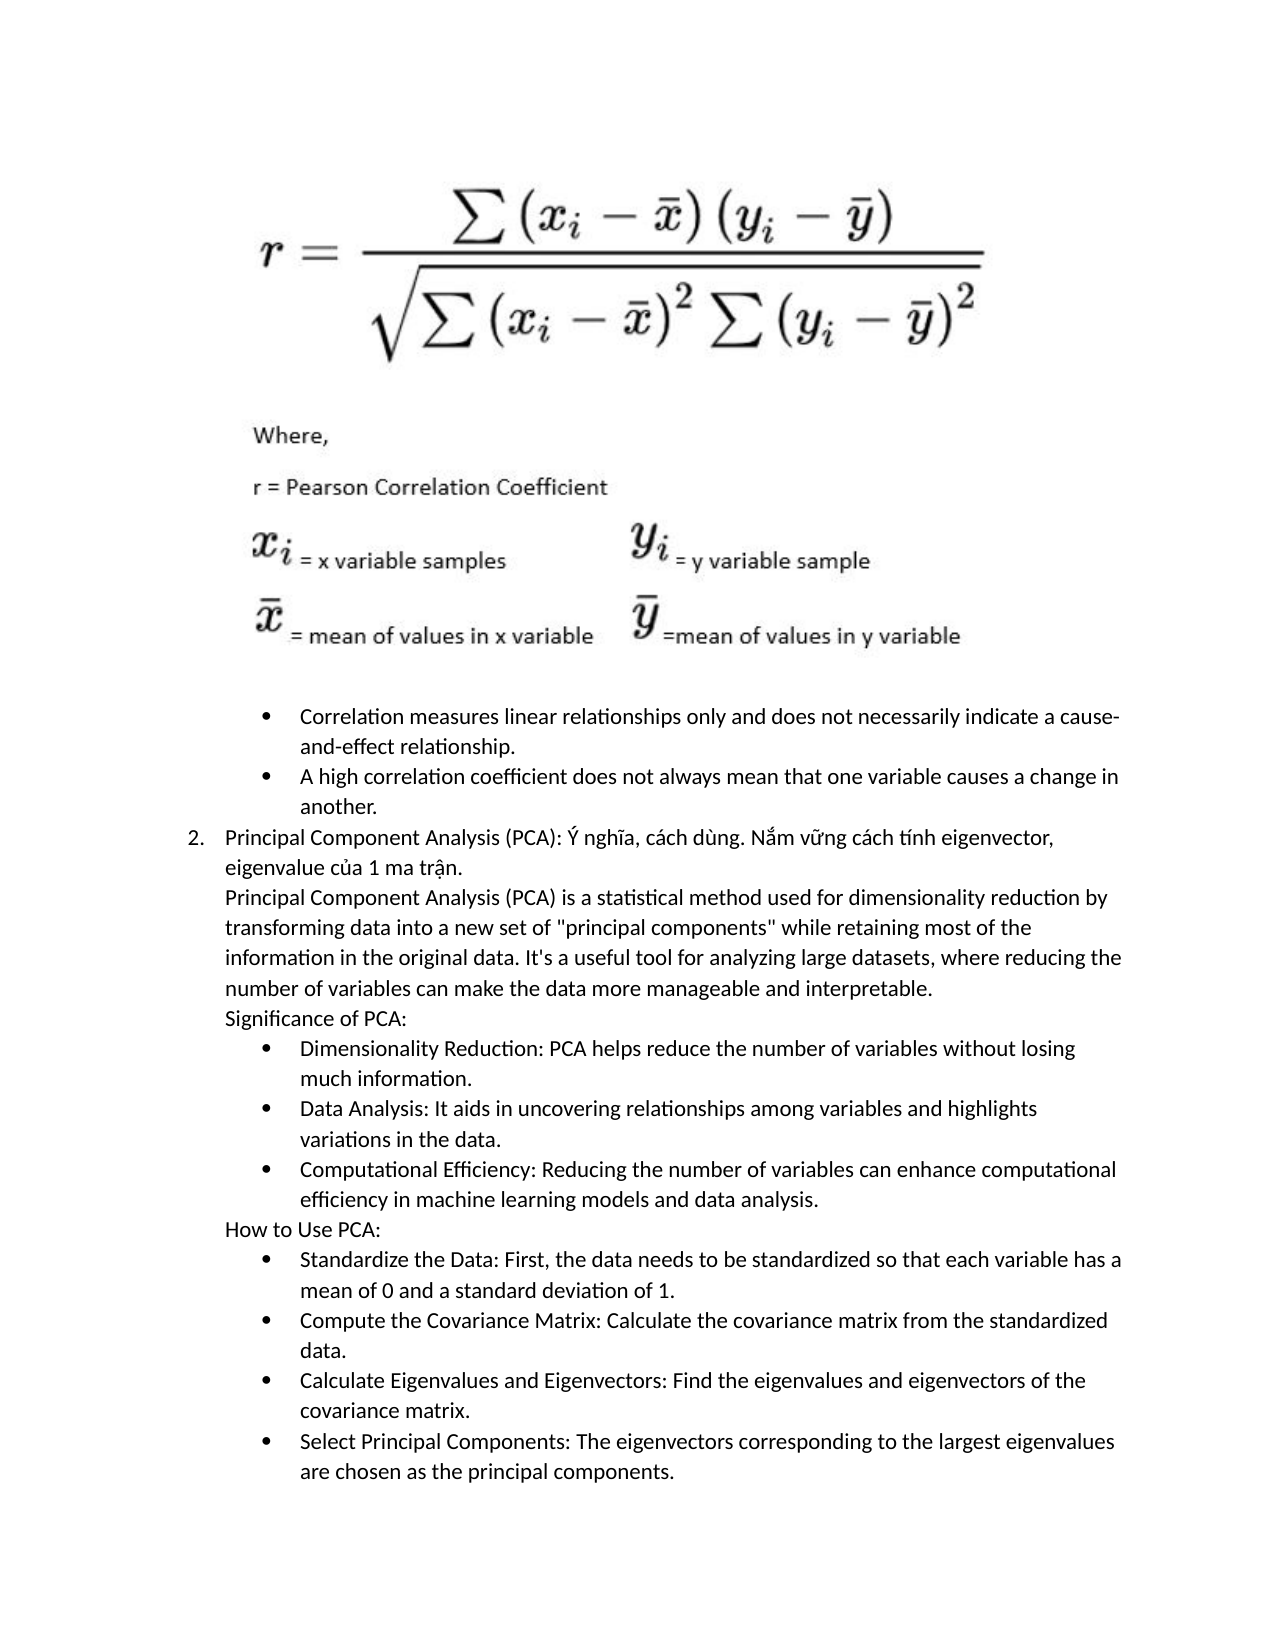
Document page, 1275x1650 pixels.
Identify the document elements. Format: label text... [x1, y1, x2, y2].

list Compute the Covariance Matrix: Calculate the covariance matrix from the standardized data. [262, 1306, 1125, 1364]
list Computational Efficiency: Reducing the number of variables can enhance computational efficiency in machine learning models and data analysis. [262, 1155, 1125, 1213]
list How to Use PCA: [225, 1215, 1125, 1243]
list Standardize the Data: First, the data needs to be standardized so that each variable has a mean of 0 and a standard deviation of 1. [262, 1246, 1125, 1304]
list Significance of PCA: [225, 1004, 1125, 1032]
picture [225, 150, 1027, 683]
list Data Analysis: It aids in uncovering relationships among variables and highlights variations in the data. [262, 1094, 1125, 1153]
list A high correlation coefficient does not always mean that one variable causes a change in another. [262, 762, 1125, 820]
list Principal Component Analysis (PCA) is a statistical method used for dimensionality reduction by transforming data into a new set of "principal components" while retaining most of the information in the original data. It's a useful tool for analyzing large datasets, where reducing the number of variables can make the data more manageable and interpretable. [225, 883, 1125, 1002]
list Calculate Eigenvalues and Eigenvectors: Find the eigenvalues and eigenvectors of the covariance matrix. [262, 1366, 1125, 1424]
list Select Principal Components: The eigenvectors corresponding to the largest eigenvalues are chosen as the principal components. [262, 1427, 1125, 1485]
list Dimensionality Reduction: PCA helps reduce the number of variables without losing much information. [262, 1034, 1125, 1092]
list Principal Component Analysis (PCA): Ý nghĩa, cách dùng. Nắm vững cách tính eigenvector, eigenvalue của 1 ma trận. [187, 823, 1125, 881]
list Correlation measures linear relationships only and does not necessarily indicate a cause-and-effect relationship. [262, 702, 1125, 760]
